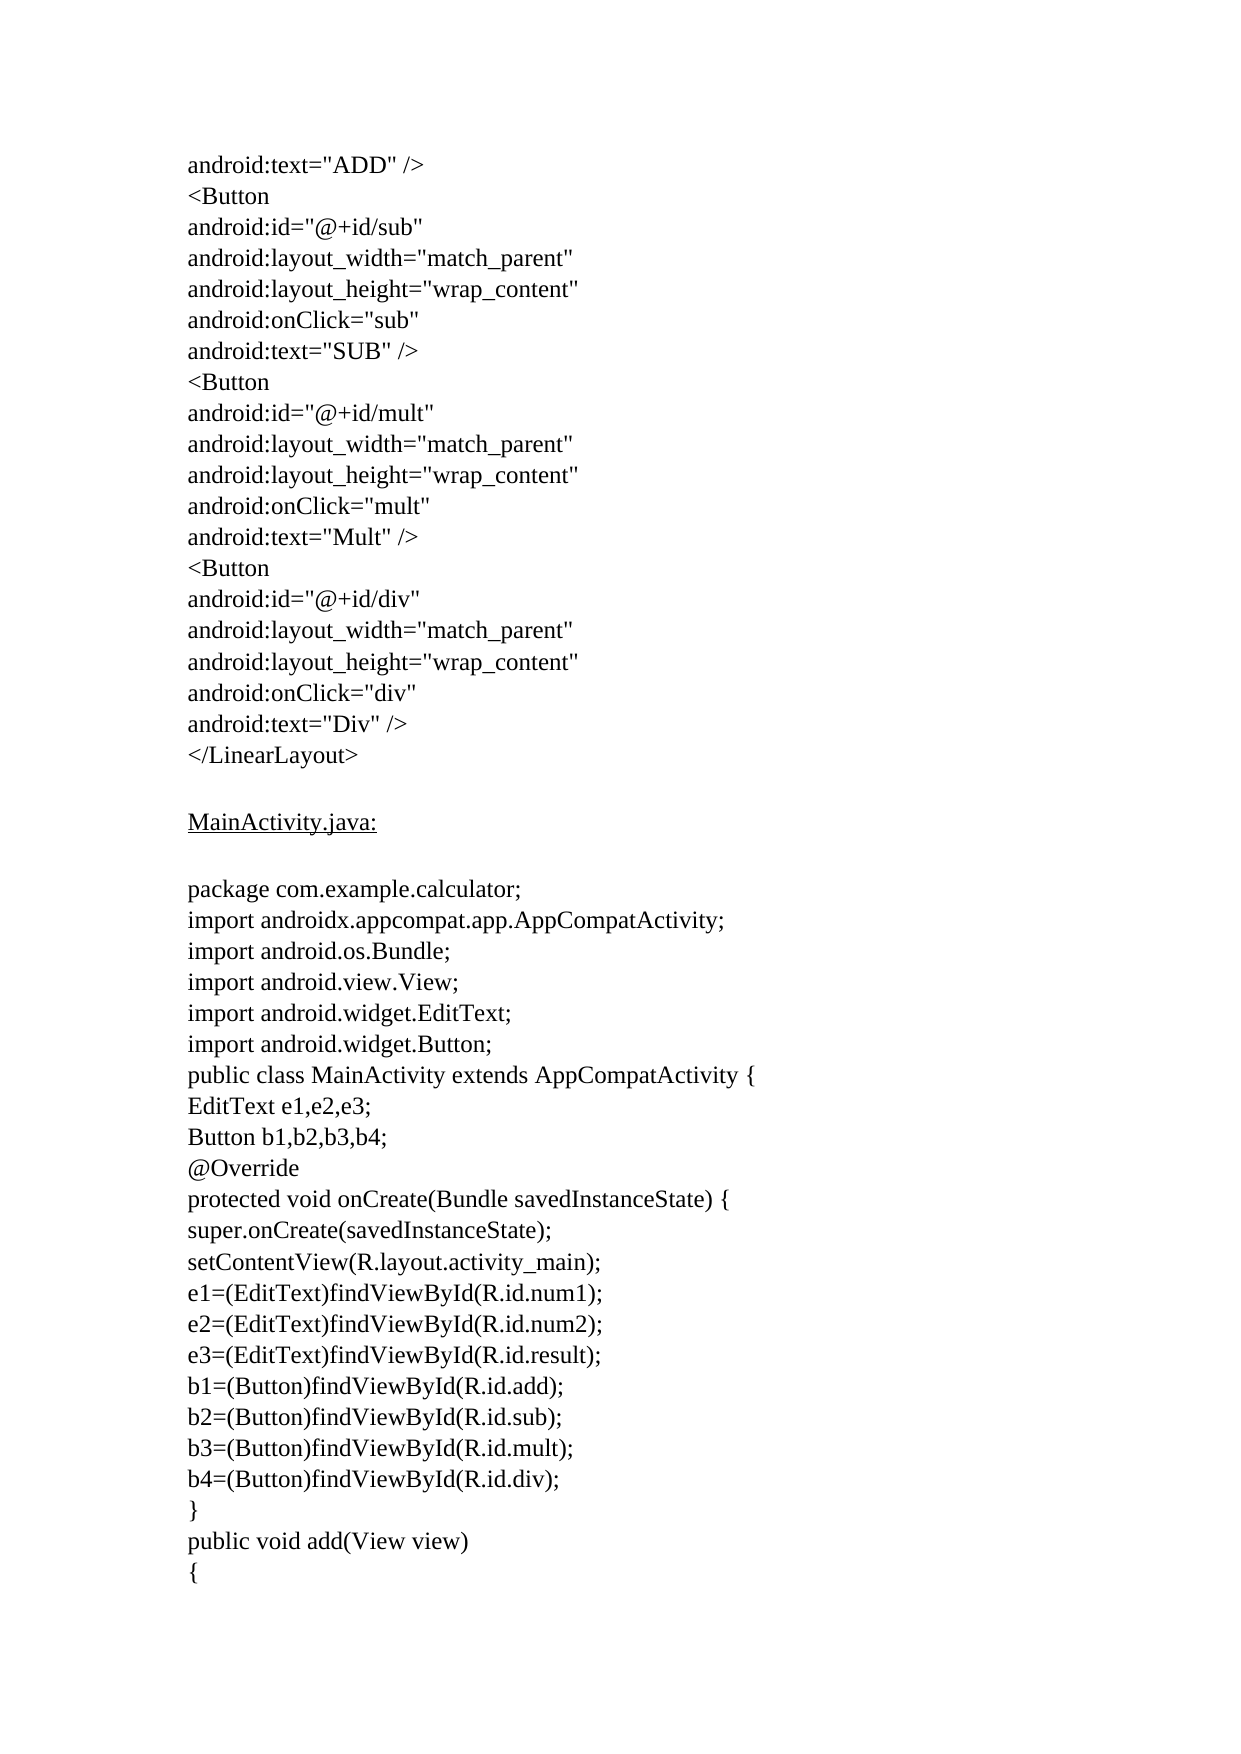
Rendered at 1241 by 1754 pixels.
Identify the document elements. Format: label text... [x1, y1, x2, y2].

list <Button [187, 181, 1128, 210]
list { [187, 1557, 1128, 1586]
list @Override [187, 1153, 1128, 1182]
list android:onClick="mult" [187, 491, 1128, 520]
list package com.example.calculator; [187, 874, 1128, 903]
list e1=(EditText)findViewById(R.id.num1); [187, 1278, 1128, 1306]
list b1=(Button)findViewById(R.id.add); [187, 1371, 1128, 1399]
list super.onCreate(savedInstanceState); [187, 1216, 1128, 1244]
list android:onClick="div" [187, 678, 1128, 706]
list import android.os.Bundle; [187, 936, 1128, 965]
list <Button [187, 553, 1128, 582]
list android:id="@+id/sub" [187, 212, 1128, 241]
list android:text="Div" /> [187, 709, 1128, 737]
list android:layout_width="match_parent" [187, 243, 1128, 272]
list Button b1,b2,b3,b4; [187, 1122, 1128, 1151]
list android:layout_width="match_parent" [187, 429, 1128, 458]
list e3=(EditText)findViewById(R.id.result); [187, 1340, 1128, 1368]
list b2=(Button)findViewById(R.id.sub); [187, 1402, 1128, 1431]
list android:id="@+id/mult" [187, 398, 1128, 427]
list android:onClick="sub" [187, 305, 1128, 334]
list import android.widget.EditText; [187, 998, 1128, 1027]
list android:layout_width="match_parent" [187, 616, 1128, 644]
list android:text="SUB" /> [187, 336, 1128, 365]
list import android.widget.Button; [187, 1029, 1128, 1058]
list android:layout_height="wrap_content" [187, 460, 1128, 489]
list public void add(View view) [187, 1526, 1128, 1555]
list import androidx.appcompat.app.AppCompatActivity; [187, 905, 1128, 934]
list <Button [187, 367, 1128, 396]
list </LinearLayout> [187, 740, 1128, 768]
list protected void onCreate(Bundle savedInstanceState) { [187, 1184, 1128, 1213]
list android:layout_height="wrap_content" [187, 274, 1128, 303]
list android:layout_height="wrap_content" [187, 647, 1128, 675]
list e2=(EditText)findViewById(R.id.num2); [187, 1309, 1128, 1337]
list setContentView(R.layout.activity_main); [187, 1247, 1128, 1275]
list import android.view.View; [187, 967, 1128, 996]
list } [187, 1495, 1128, 1524]
list b3=(Button)findViewById(R.id.mult); [187, 1433, 1128, 1462]
list android:text="ADD" /> [187, 150, 1128, 179]
list EditText e1,e2,e3; [187, 1091, 1128, 1120]
list MainActivity.java: [187, 807, 1128, 836]
list public class MainActivity extends AppCompatActivity { [187, 1060, 1128, 1089]
list android:id="@+id/div" [187, 584, 1128, 613]
list android:text="Mult" /> [187, 522, 1128, 551]
list b4=(Button)findViewById(R.id.div); [187, 1464, 1128, 1493]
